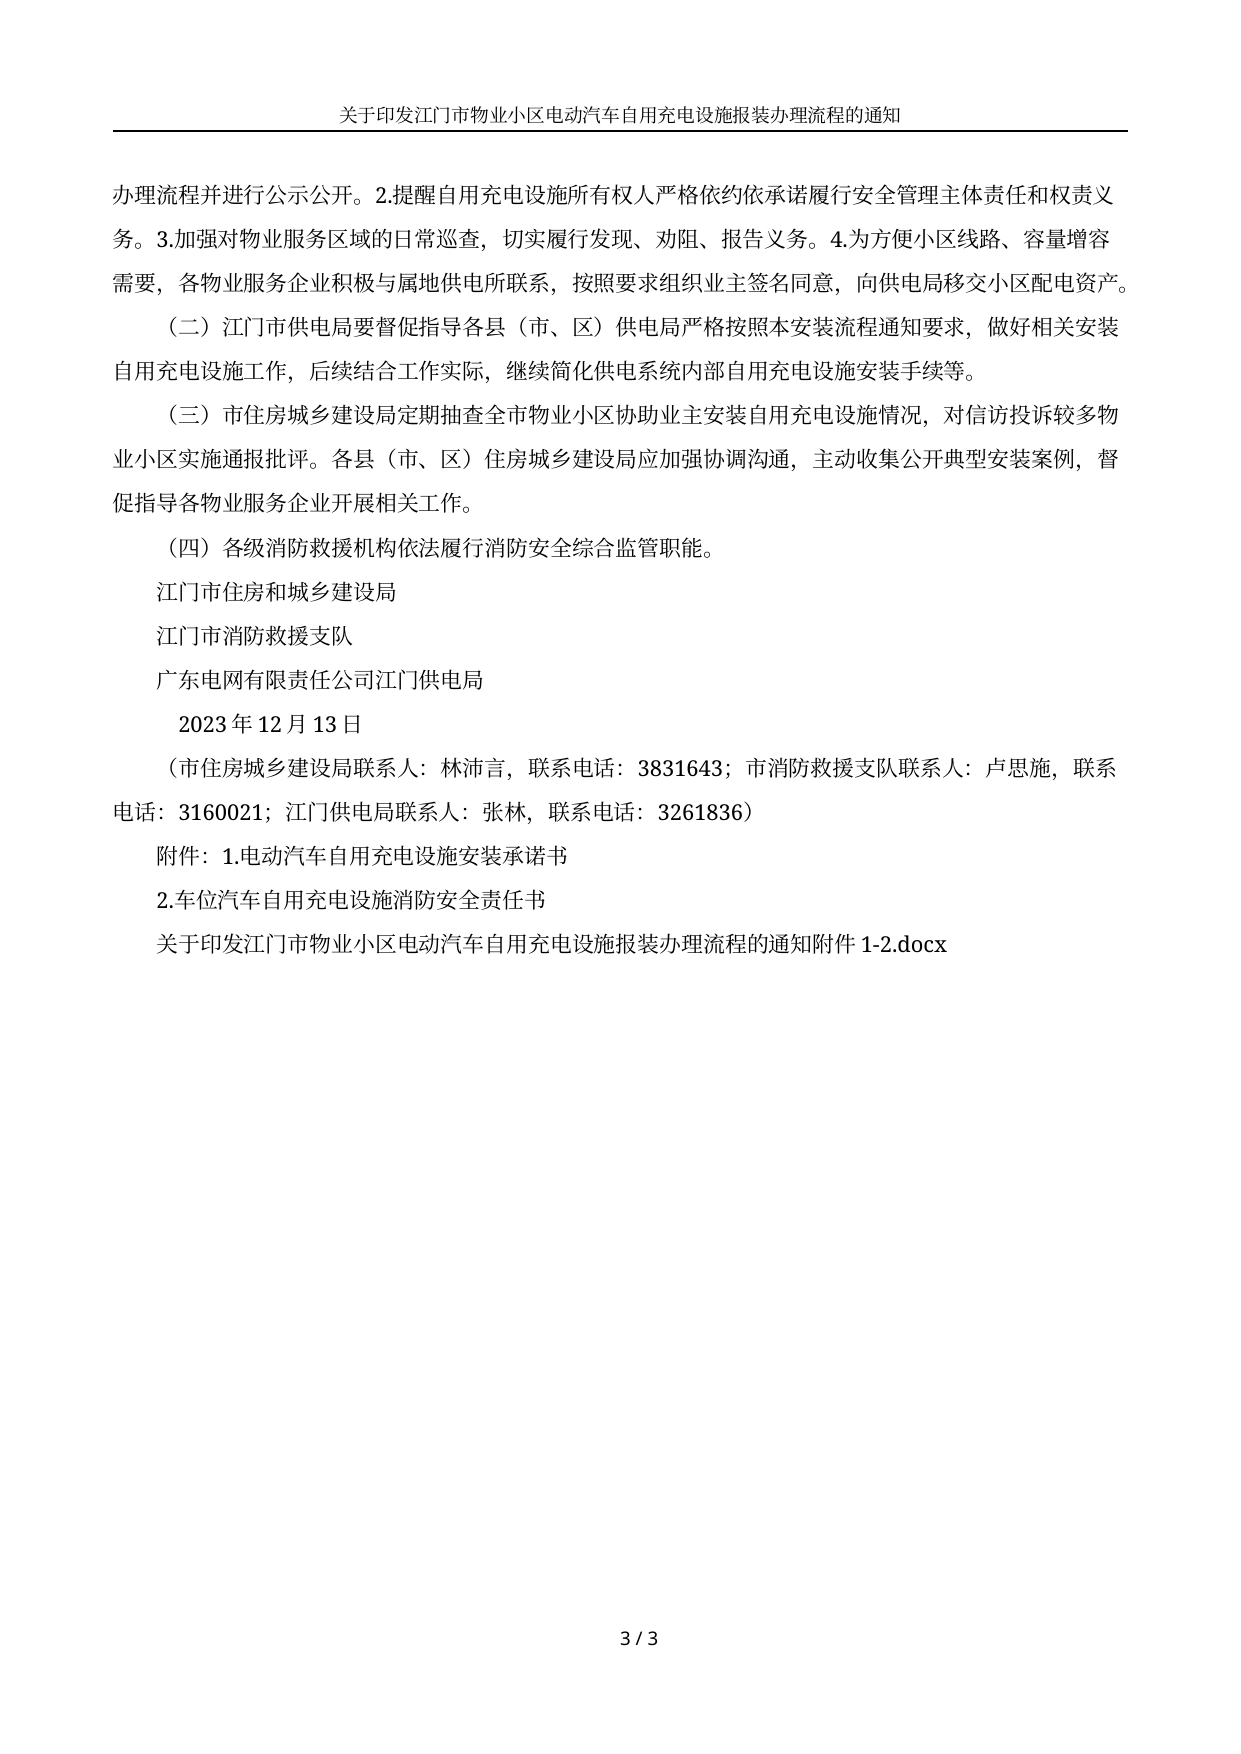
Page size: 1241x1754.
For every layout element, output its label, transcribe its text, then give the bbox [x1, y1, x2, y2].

text 江门市住房和城乡建设局 [112, 568, 1128, 613]
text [112, 172, 1128, 304]
text （市住房城乡建设局联系人：林沛言，联系电话：3831643；市消防救援支队联系人：卢思施，联系电话：3160021；江门供电局联系人：张林，联系电话：3261836） [112, 745, 1128, 833]
text （二）江门市供电局要督促指导各县（市、区）供电局严格按照本安装流程通知要求，做好相关安装自用充电设施工作，后续结合工作实际，继续简化供电系统内部自用充电设施安装手续等。 [112, 304, 1128, 392]
text 附件：1.电动汽车自用充电设施安装承诺书 [112, 833, 1128, 877]
text 2.车位汽车自用充电设施消防安全责任书 [112, 877, 1128, 921]
text （四）各级消防救援机构依法履行消防安全综合监管职能。 [112, 524, 1128, 568]
text 江门市消防救援支队 [112, 613, 1128, 657]
text 广东电网有限责任公司江门供电局 [112, 657, 1128, 701]
text 关于印发江门市物业小区电动汽车自用充电设施报装办理流程的通知附件1-2.docx [112, 921, 1128, 965]
text 2023年12月13日 [112, 701, 1128, 745]
text （三）市住房城乡建设局定期抽查全市物业小区协助业主安装自用充电设施情况，对信访投诉较多物业小区实施通报批评。各县（市、区）住房城乡建设局应加强协调沟通，主动收集公开典型安装案例，督促指导各物业服务企业开展相关工作。 [112, 392, 1128, 524]
